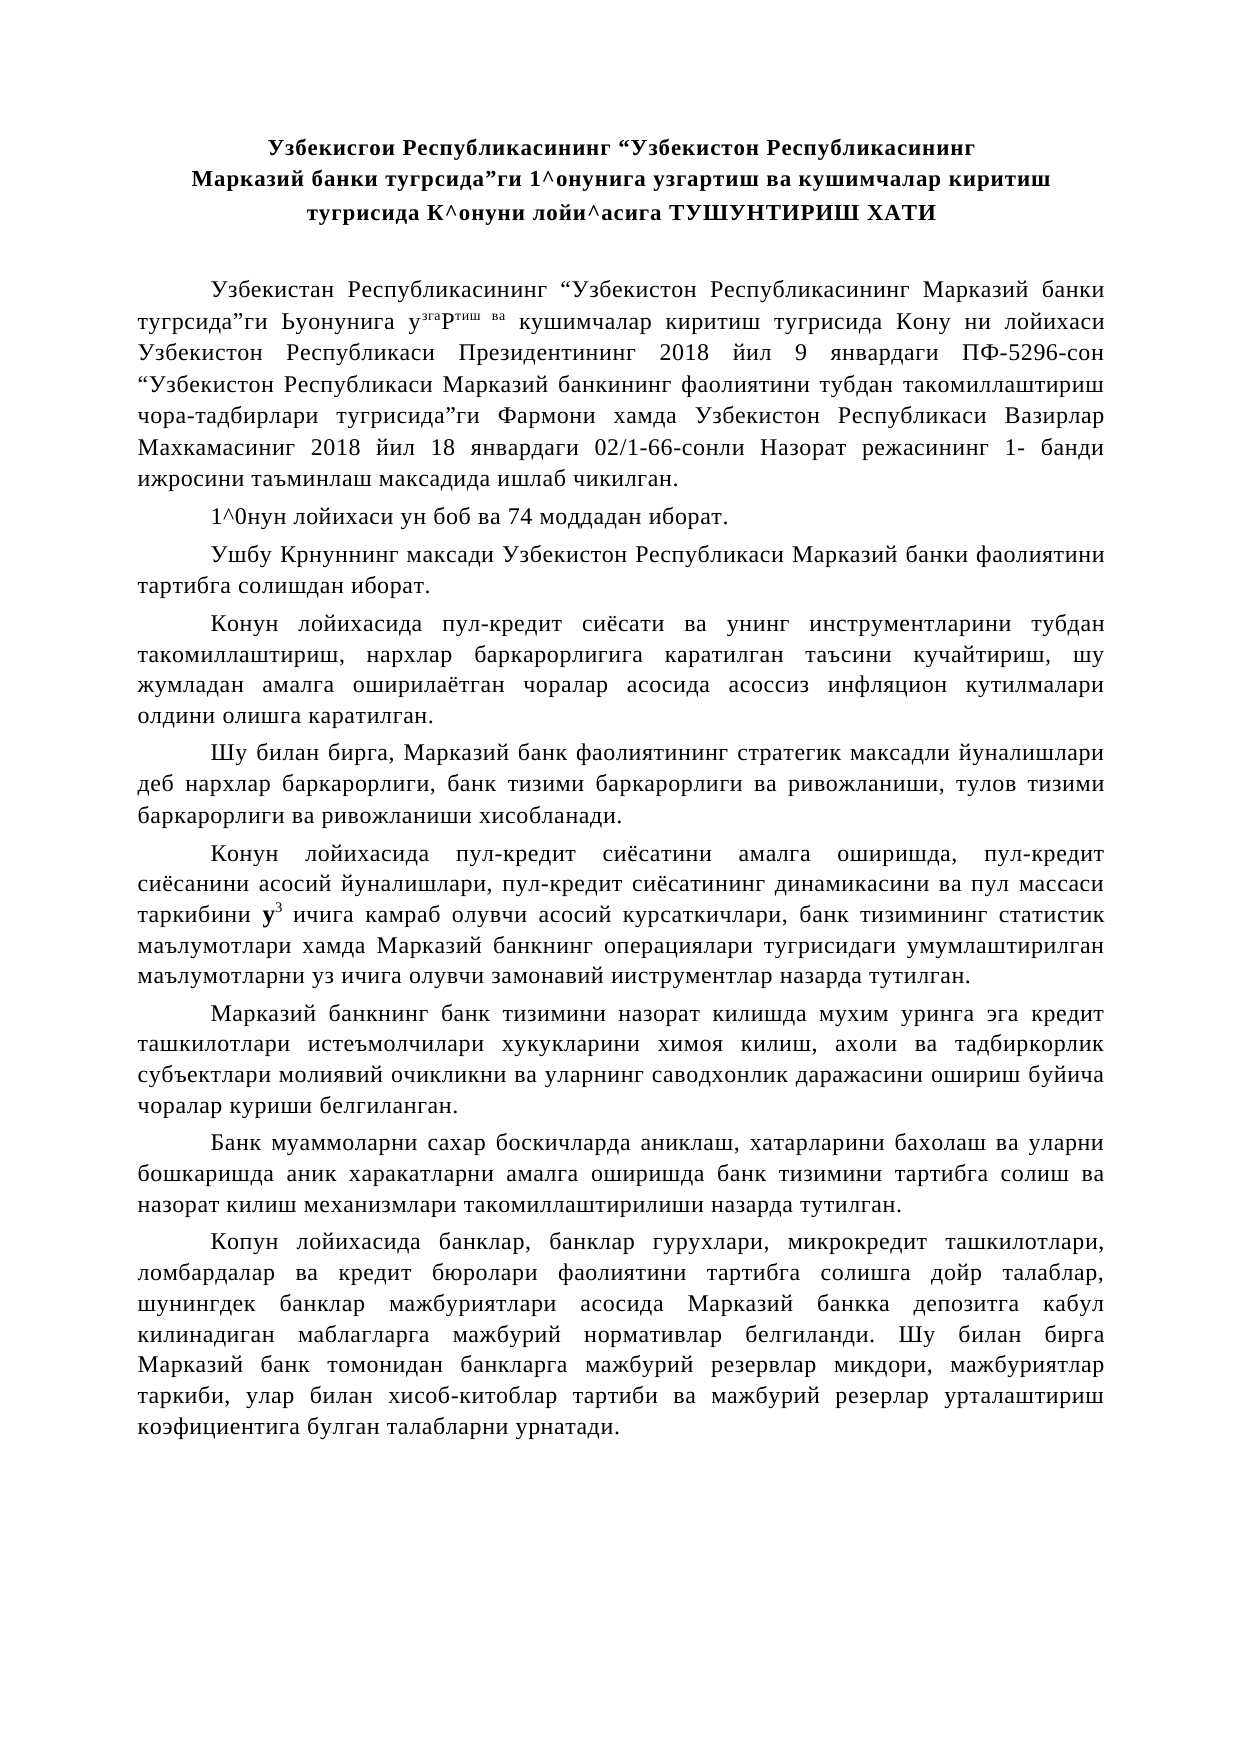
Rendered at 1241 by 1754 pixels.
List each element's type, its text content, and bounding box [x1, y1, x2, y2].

text Узбекисгои Республикасининг “Узбекистон Республикасининг [135, 137, 1108, 159]
text Банк муаммоларни сахар боскичларда аниклаш, хатарларини бахолаш ва уларни бошкаришда аник харакатларни амалга оширишда банк тизимини тартибга солиш ва назорат килиш механизмлари такомиллаштирилиши назарда тутилган. [137, 1125, 1106, 1219]
text Марказий банкнинг банк тизимини назорат килишда мухим уринга эга кредит ташкилотлари истеъмолчилари хукукларини химоя килиш, ахоли ва тадбиркорлик субъектлари молиявий очикликни ва уларнинг саводхонлик даражасини ошириш буйича чоралар куриши белгиланган. [137, 996, 1106, 1119]
text Конун лойихасида пул-кредит сиёсати ва унинг инструментларини тубдан такомиллаштириш, нархлар баркарорлигига каратилган таъсини кучайтириш, шу жумладан амалга оширилаётган чоралар асосида асоссиз инфляцион кутилмалари олдини олишга каратилган. [137, 607, 1106, 729]
text Копун лойихасида банклар, банклар гурухлари, микрокредит ташкилотлари, ломбардалар ва кредит бюролари фаолиятини тартибга солишга дойр талаблар, шунингдек банклар мажбуриятлари асосида Марказий банкка депозитга кабул килинадиган маблагларга мажбурий нормативлар белгиланди. Шу билан бирга Марказий банк томонидан банкларга мажбурий резервлар микдори, мажбуриятлар таркиби, улар билан хисоб-китоблар тартиби ва мажбурий резерлар урталаштириш коэфициентига булган талабларни урнатади. [137, 1225, 1106, 1440]
text Марказий банки тугрсида”ги 1^онунига узгартиш ва кушимчалар киритиш тугрисида К^онуни лойи^асига ТУШУНТИРИШ ХАТИ [135, 159, 1108, 227]
text Шу билан бирга, Марказий банк фаолиятининг стратегик максадли йуналишлари деб нархлар баркарорлиги, банк тизими баркарорлиги ва ривожланиши, тулов тизими баркарорлиги ва ривожланиши хисобланади. [137, 735, 1106, 829]
text 1^0нун лойихаси ун боб ва 74 моддадан иборат. [137, 505, 1108, 529]
text Узбекистан Республикасининг “Узбекистон Республикасининг Марказий банки тугрсида”ги Ьуонунига узгаРтиш ва кушимчалар киритиш тугрисида Кону ни лойихаси Узбекистон Республикаси Президентининг 2018 йил 9 январдаги ПФ-5296-сон “Узбекистон Республикаси Марказий банкининг фаолиятини тубдан такомиллаштириш чора-тадбирлари тугрисида”ги Фармони хамда Узбекистон Республикаси Вазирлар Махкамасиниг 2018 йил 18 январдаги 02/1-66-сонли Назорат режасининг 1- банди ижросини таъминлаш максадида ишлаб чикилган. [137, 272, 1106, 493]
text Конун лойихасида пул-кредит сиёсатини амалга оширишда, пул-кредит сиёсанини асосий йуналишлари, пул-кредит сиёсатининг динамикасини ва пул массаси таркибини у3 ичига камраб олувчи асосий курсаткичлари, банк тизимининг статистик маълумотлари хамда Марказий банкнинг операциялари тугрисидаги умумлаштирилган маълумотларни уз ичига олувчи замонавий ииструментлар назарда тутилган. [137, 836, 1106, 990]
text Ушбу Крнуннинг максади Узбекистон Республикаси Марказий банки фаолиятини тартибга солишдан иборат. [137, 537, 1106, 600]
